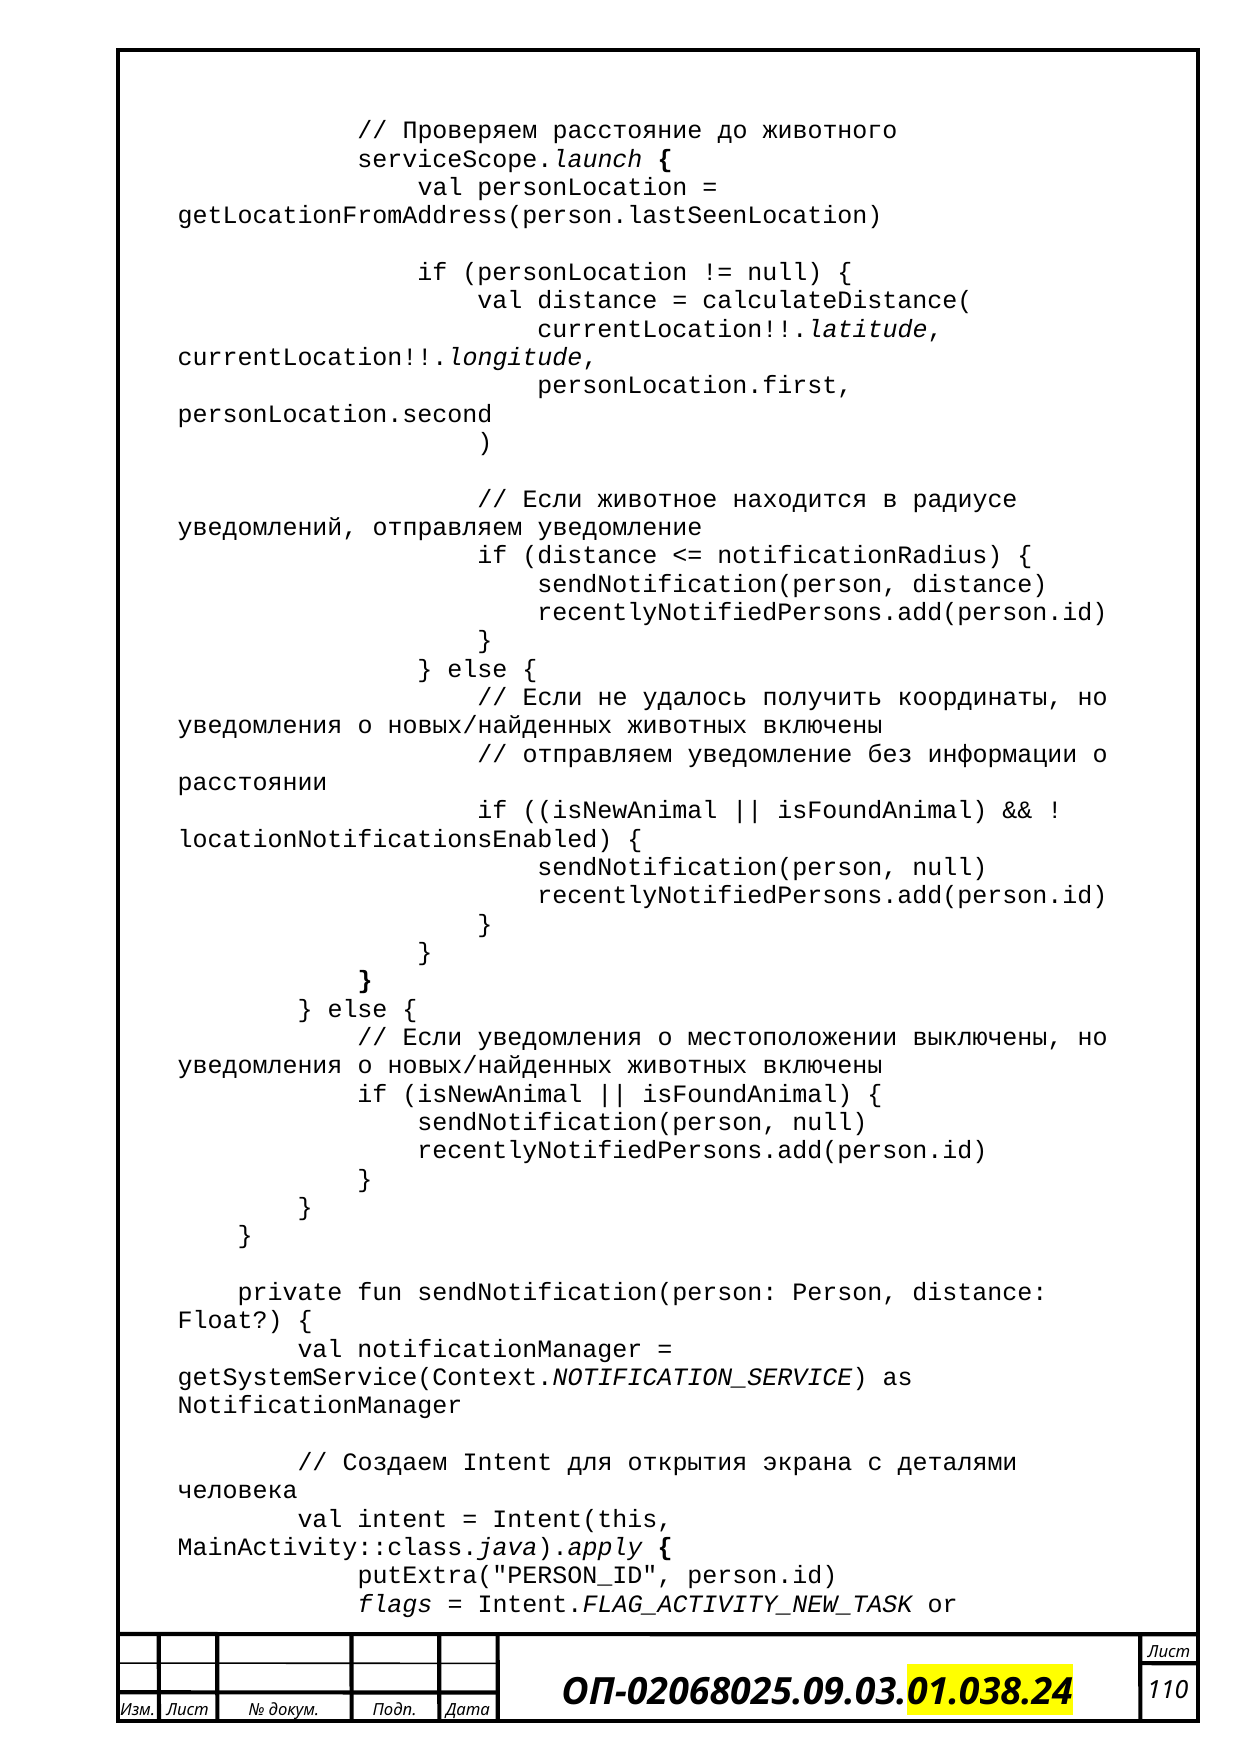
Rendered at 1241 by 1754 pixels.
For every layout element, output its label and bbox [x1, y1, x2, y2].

text [177, 118, 1152, 1620]
